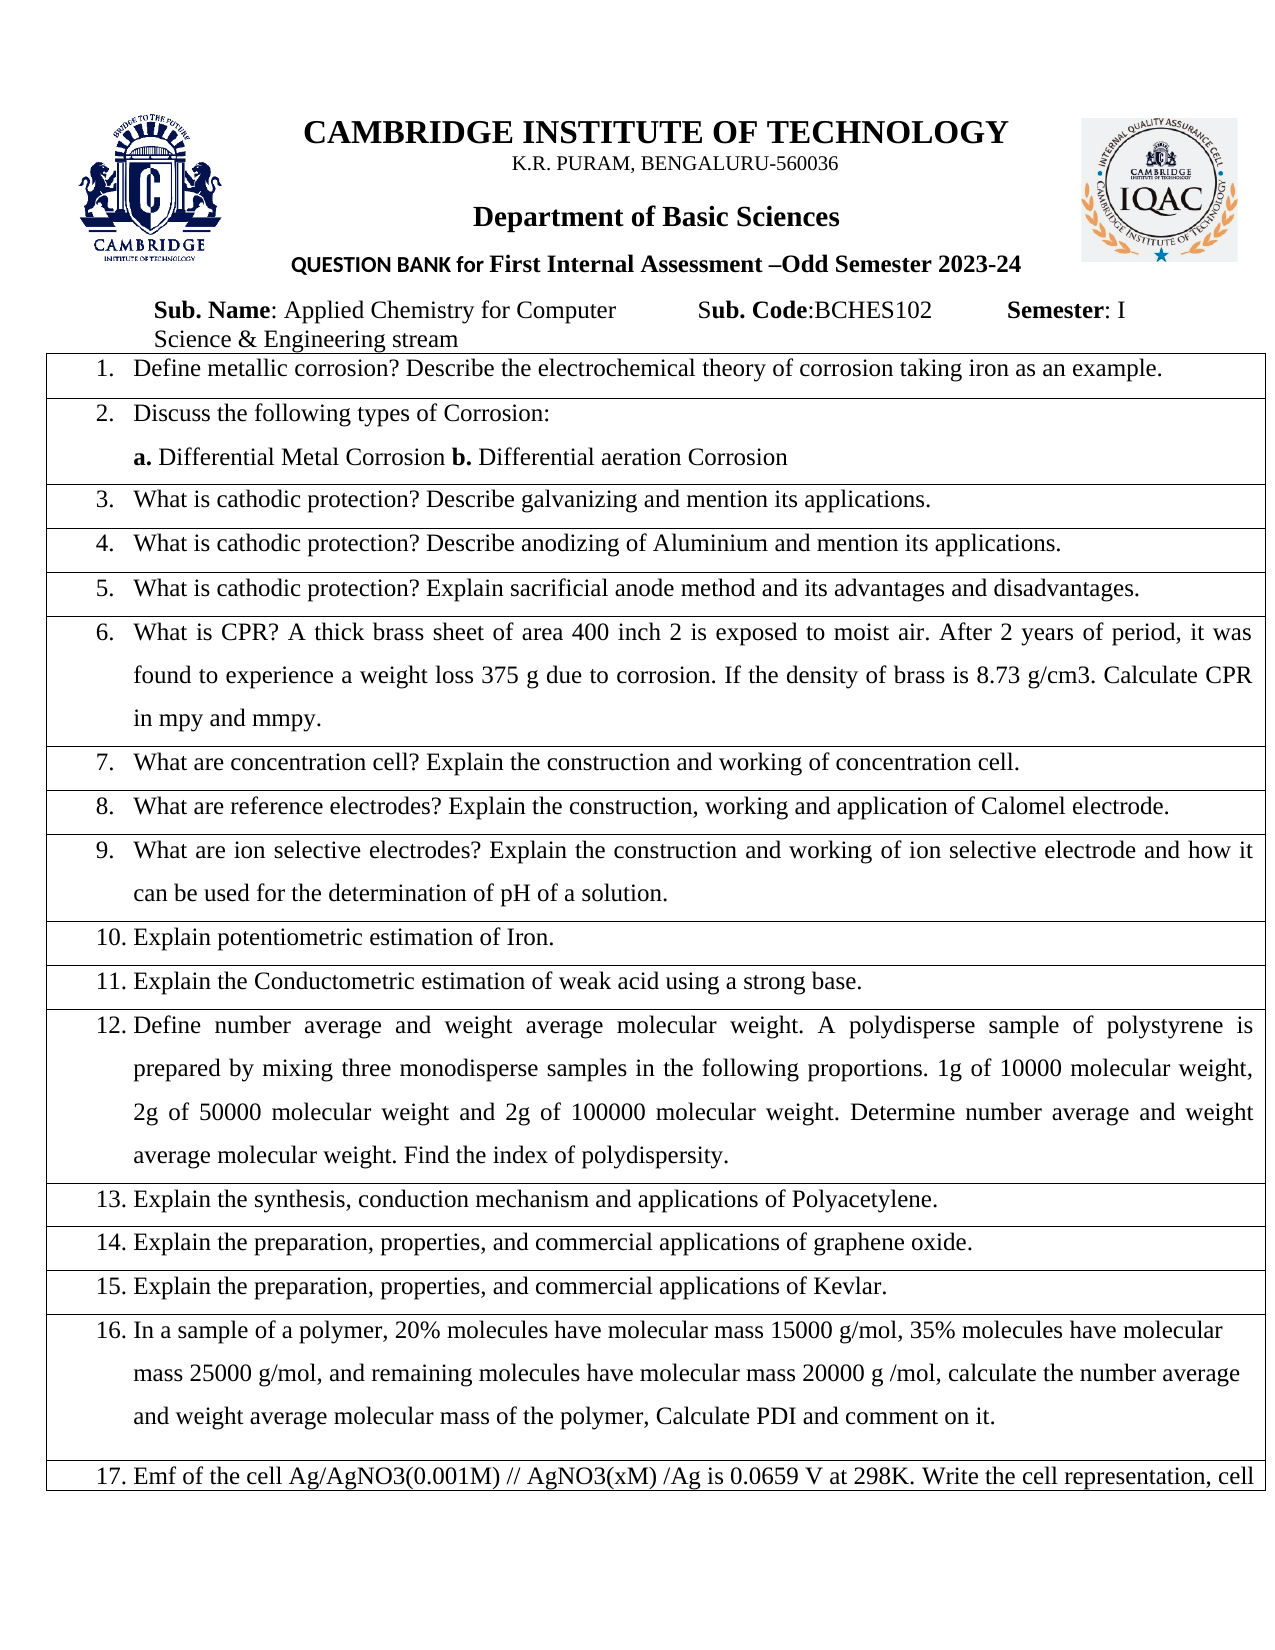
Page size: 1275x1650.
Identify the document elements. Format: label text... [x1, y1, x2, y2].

table_cell What is cathodic protection? Describe anodizing of Aluminium and mention its applications. [47, 529, 1265, 572]
text QUESTION BANK for First Internal Assessment –Odd Semester 2023-24 [187, 249, 1125, 278]
table_cell Explain the preparation, properties, and commercial applications of Kevlar. [47, 1271, 1265, 1314]
table_cell Explain the Conductometric estimation of weak acid using a strong base. [47, 966, 1265, 1009]
table_cell What are reference electrodes? Explain the construction, working and application of Calomel electrode. [47, 791, 1265, 834]
table_cell In a sample of a polymer, 20% molecules have molecular mass 15000 g/mol, 35% molecules have molecular mass 25000 g/mol, and remaining molecules have molecular mass 20000 g /mol, calculate the number average and weight average molecular mass of the polymer, Calculate PDI and comment on it. [47, 1315, 1265, 1460]
picture [1081, 118, 1238, 262]
table_cell What is CPR? A thick brass sheet of area 400 inch 2 is exposed to moist air. After 2 years of period, it was found to experience a weight loss 375 g due to corrosion. If the density of brass is 8.73 g/cm3. Calculate CPR in mpy and mmpy. [47, 617, 1265, 746]
table_cell Discuss the following types of Corrosion: a. Differential Metal Corrosion b. Differential aeration Corrosion [47, 399, 1265, 483]
table_cell Explain the preparation, properties, and commercial applications of graphene oxide. [47, 1227, 1265, 1270]
table_cell What is cathodic protection? Explain sacrificial anode method and its advantages and disadvantages. [47, 573, 1265, 616]
table_cell What are ion selective electrodes? Explain the construction and working of ion selective electrode and how it can be used for the determination of pH of a solution. [47, 835, 1265, 921]
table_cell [47, 1461, 1265, 1489]
table_header Semester: I [996, 295, 1221, 352]
table_cell Explain potentiometric estimation of Iron. [47, 922, 1265, 965]
text K.R. PURAM, BENGALURU-560036 [225, 151, 1125, 175]
table_cell What is cathodic protection? Describe galvanizing and mention its applications. [47, 485, 1265, 527]
table_cell Explain the synthesis, conduction mechanism and applications of Polyacetylene. [47, 1184, 1265, 1226]
table_cell Define number average and weight average molecular weight. A polydisperse sample of polystyrene is prepared by mixing three monodisperse samples in the following proportions. 1g of 10000 molecular weight, 2g of 50000 molecular weight and 2g of 100000 molecular weight. Determine number average and weight average molecular weight. Find the index of polydispersity. [47, 1010, 1265, 1183]
text Department of Basic Sciences [222, 199, 1125, 232]
table_cell What are concentration cell? Explain the construction and working of concentration cell. [47, 747, 1265, 790]
table_header Define metallic corrosion? Describe the electrochemical theory of corrosion taking iron as an example. [47, 354, 1265, 397]
table_header Sub. Code:BCHES102 [686, 295, 996, 352]
text CAMBRIDGE INSTITUTE OF TECHNOLOGY [187, 112, 1125, 151]
picture [78, 113, 222, 261]
table_header Sub. Name: Applied Chemistry for Computer Science & Engineering stream [143, 295, 686, 352]
